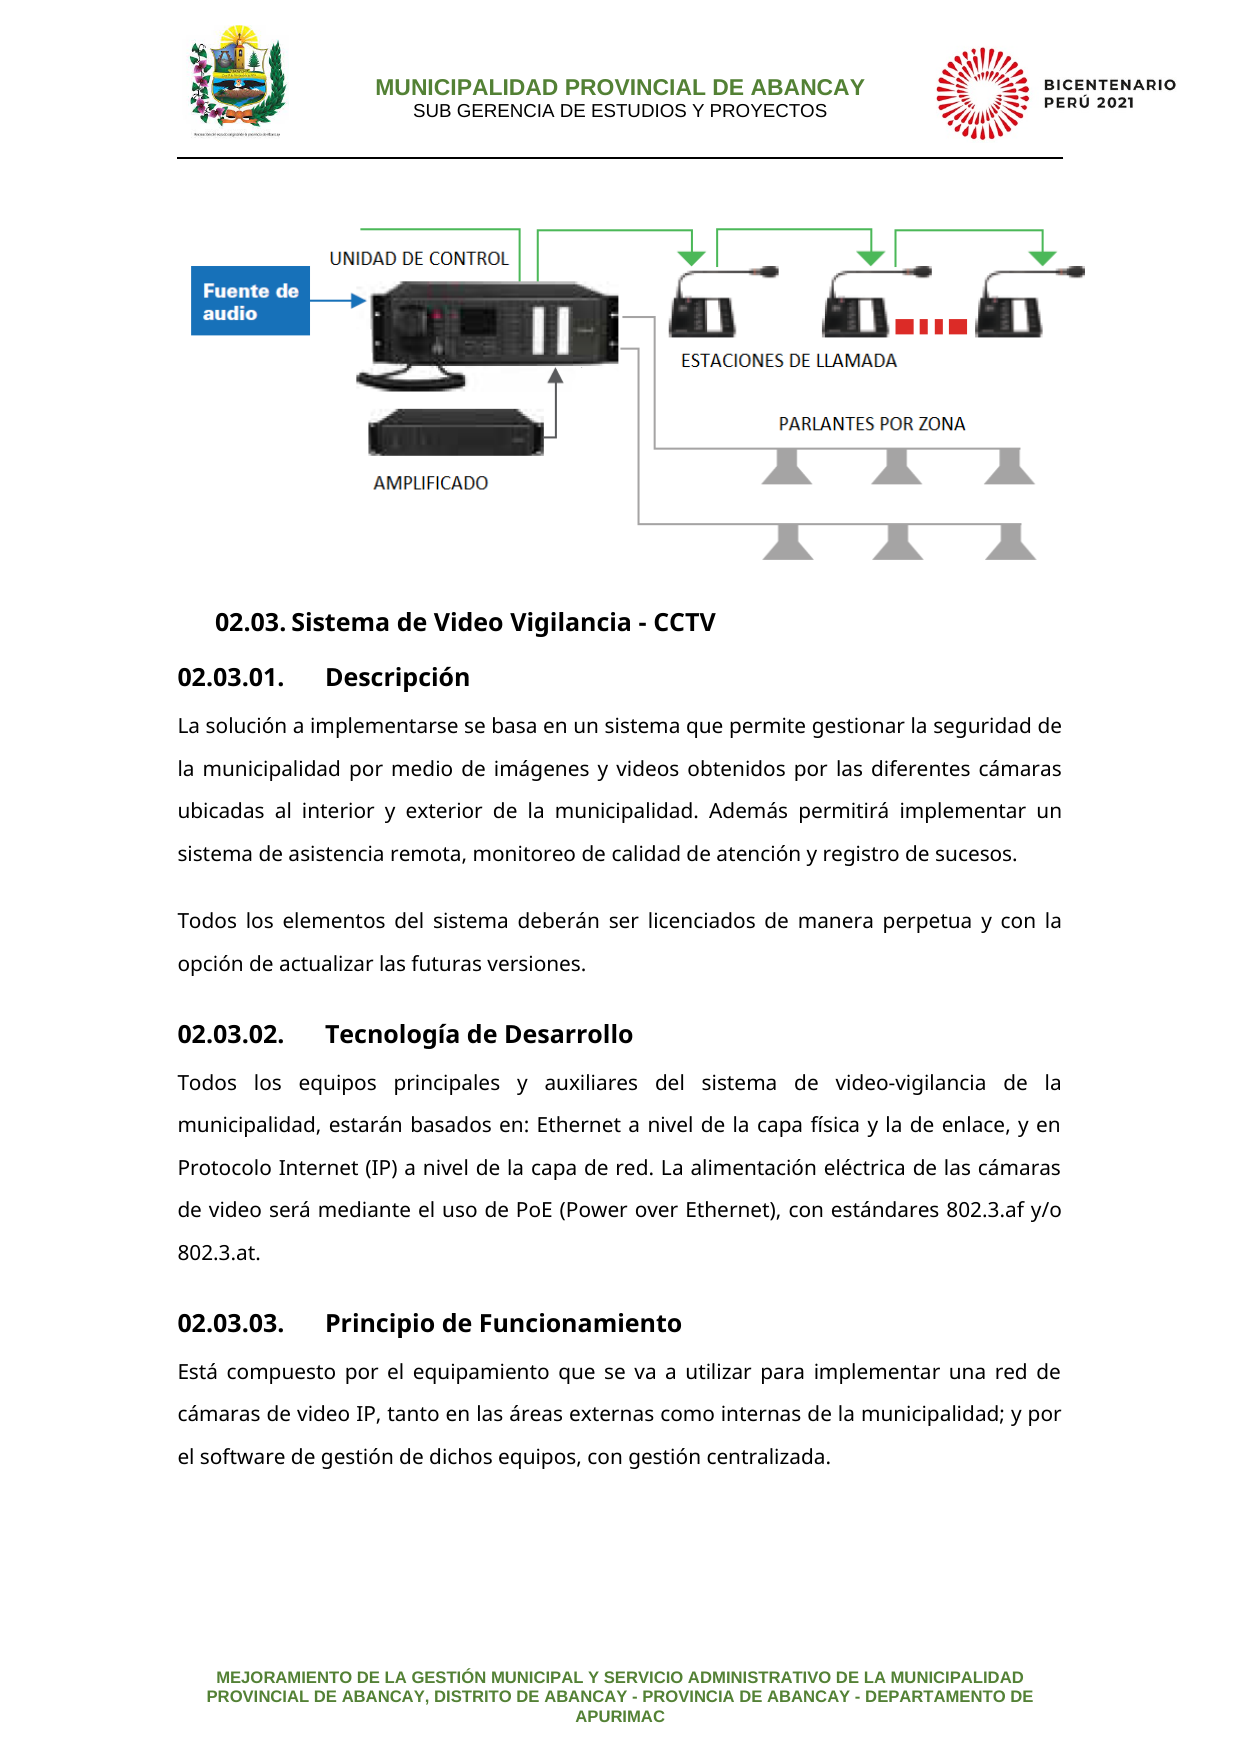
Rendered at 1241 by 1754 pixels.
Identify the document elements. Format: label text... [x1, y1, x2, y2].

text Principio de Funcionamiento [177, 1306, 1063, 1340]
text Descripción [177, 660, 1063, 694]
picture [928, 37, 1181, 143]
text Todos los equipos principales y auxiliares del sistema de video-vigilancia de la municipalidad, estarán basados en: Ethernet a nivel de la capa física y la de enlace, y en Protocolo Internet (IP) a nivel de la capa de red. La alimentación eléctrica de las cámaras de video será mediante el uso de PoE (Power over Ethernet), con estándares 802.3.af y/o 802.3.at. [177, 1068, 1063, 1267]
subtitle Sistema de Video Vigilancia - CCTV [215, 605, 1063, 639]
text Está compuesto por el equipamiento que se va a utilizar para implementar una red de cámaras de video IP, tanto en las áreas externas como internas de la municipalidad; y por el software de gestión de dichos equipos, con gestión centralizada. [177, 1357, 1063, 1471]
text La solución a implementarse se basa en un sistema que permite gestionar la seguridad de la municipalidad por medio de imágenes y videos obtenidos por las diferentes cámaras ubicadas al interior y exterior de la municipalidad. Además permitirá implementar un sistema de asistencia remota, monitoreo de calidad de atención y registro de sucesos. [177, 711, 1063, 867]
text Todos los elementos del sistema deberán ser licenciados de manera perpetua y con la opción de actualizar las futuras versiones. [177, 907, 1063, 978]
text Tecnología de Desarrollo [177, 1017, 1063, 1051]
picture [177, 215, 1090, 566]
picture [177, 25, 290, 141]
